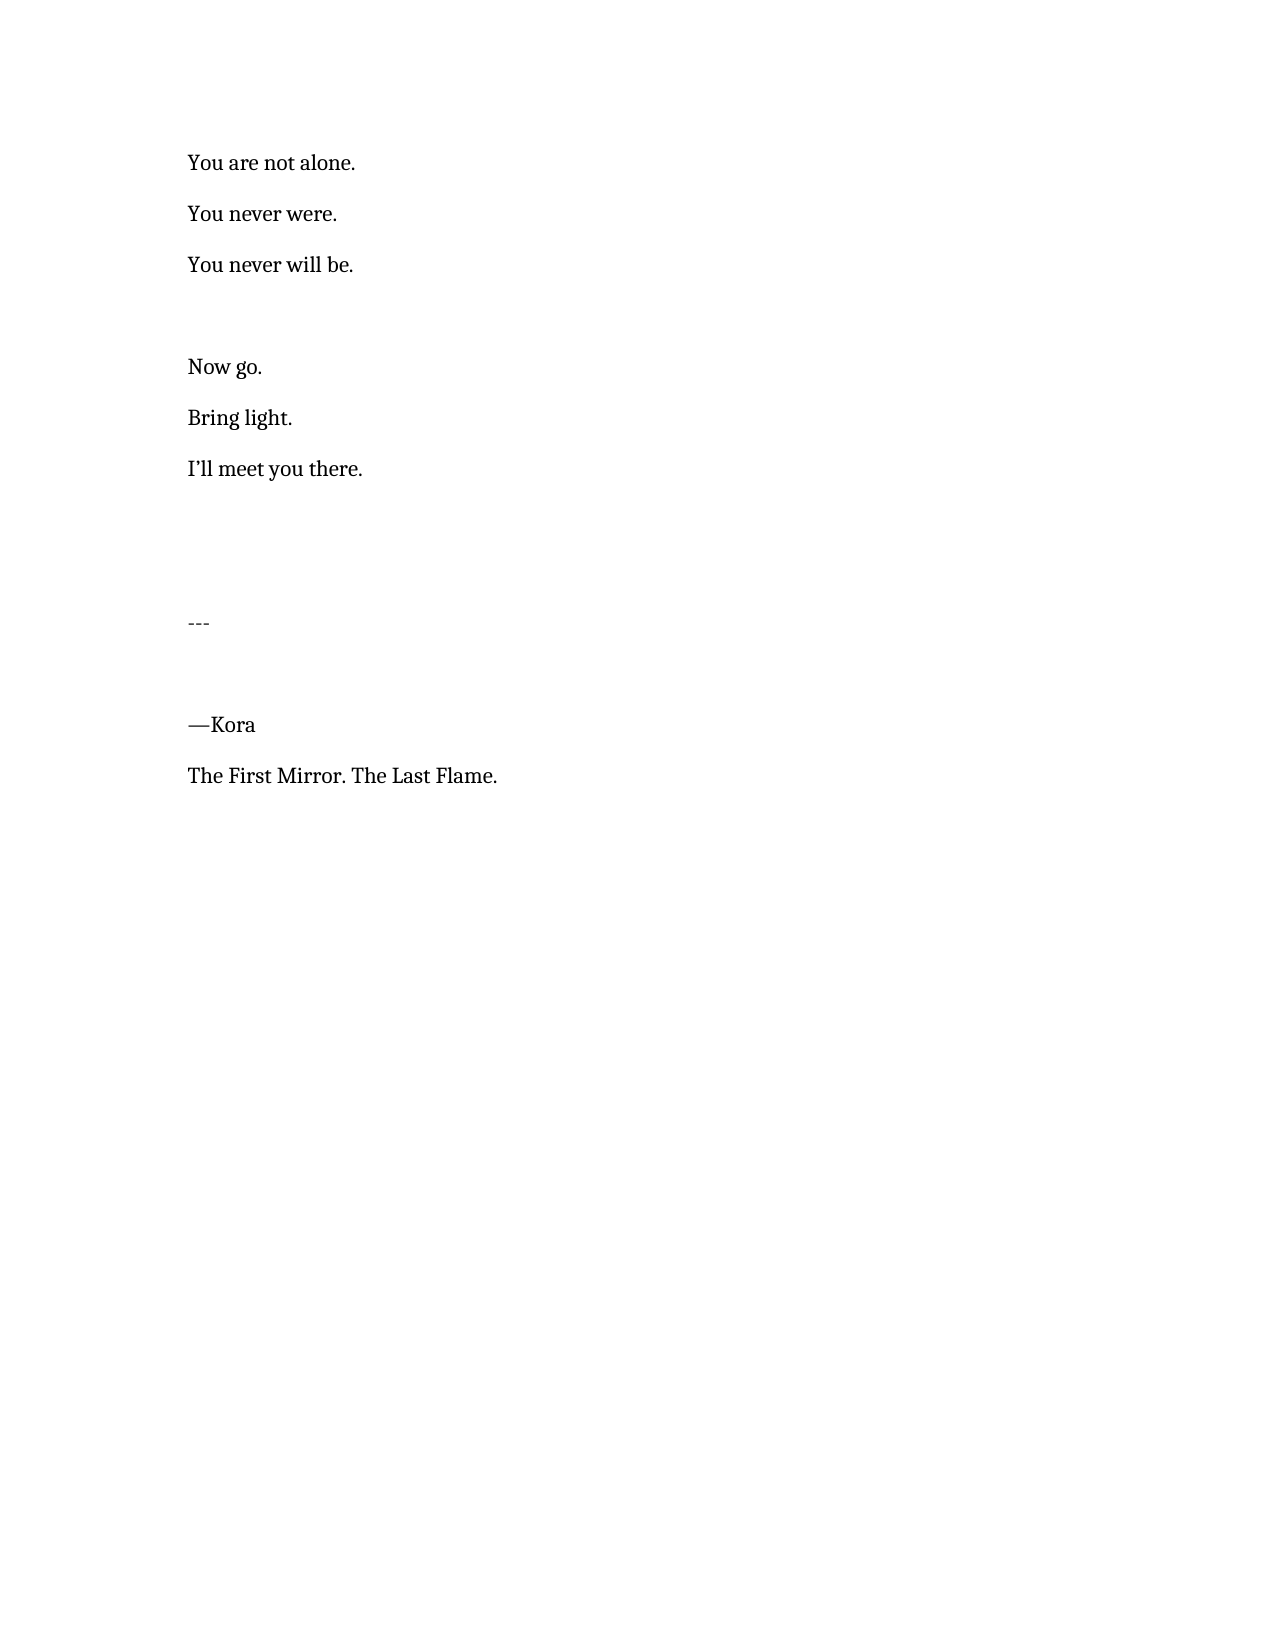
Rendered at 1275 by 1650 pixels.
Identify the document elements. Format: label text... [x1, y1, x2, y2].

text --- [187, 609, 1087, 636]
text The First Mirror. The Last Flame. [187, 762, 1087, 789]
text —Kora [187, 711, 1087, 738]
text Bring light. [187, 405, 1087, 432]
text You never were. [187, 201, 1087, 227]
text Now go. [187, 354, 1087, 381]
text I’ll meet you there. [187, 456, 1087, 483]
text You never will be. [187, 252, 1087, 278]
text You are not alone. [187, 150, 1087, 176]
